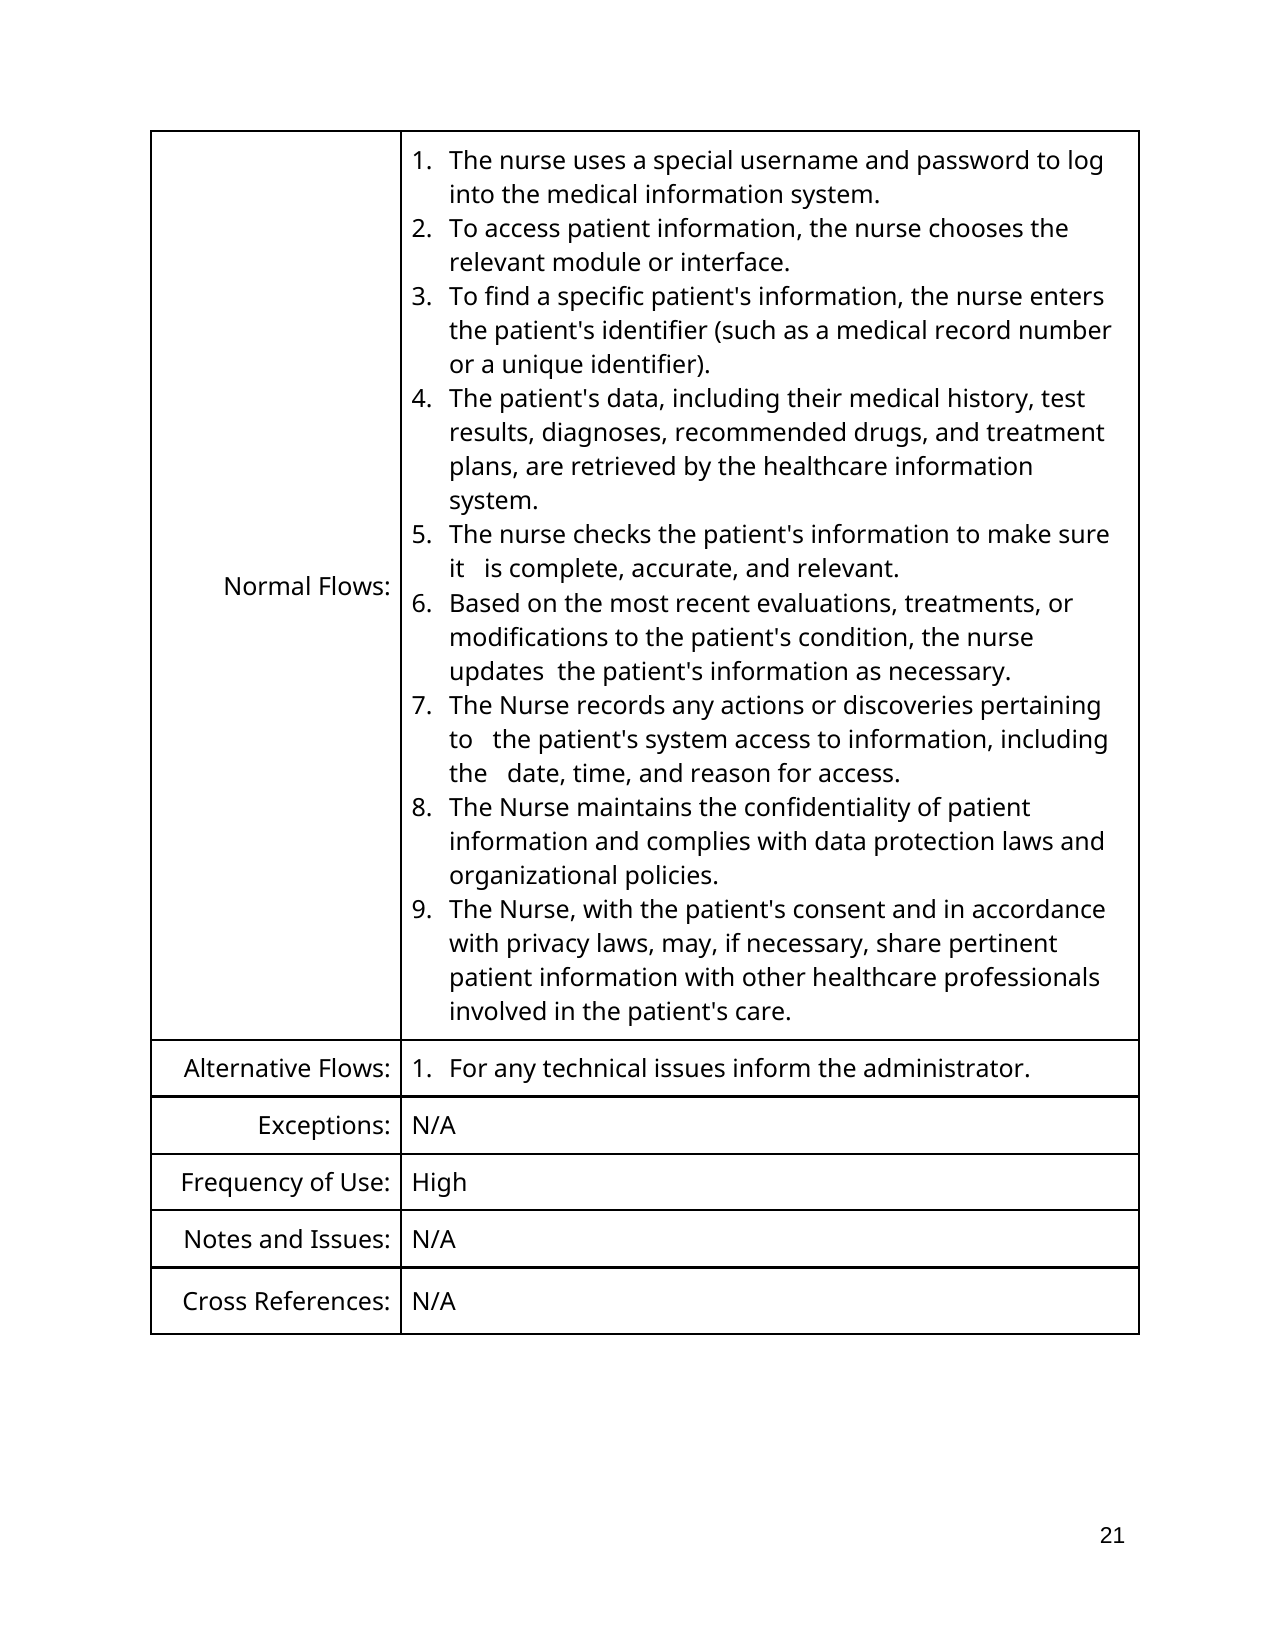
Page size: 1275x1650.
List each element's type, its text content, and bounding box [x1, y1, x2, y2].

table_cell N/A [402, 1269, 1138, 1333]
table_cell Normal Flows: [152, 132, 400, 1038]
table_cell Exceptions: [152, 1098, 400, 1152]
table_cell N/A [402, 1211, 1138, 1266]
table_cell N/A [402, 1098, 1138, 1152]
table_cell High [402, 1155, 1138, 1209]
table_cell The nurse uses a special username and password to log into the medical information system. To access patient information, the nurse chooses the relevant module or interface. To find a specific patient's information, the nurse enters the patient's identifier (such as a medical record number or a unique identifier). The patient's data, including their medical history, test results, diagnoses, recommended drugs, and treatment plans, are retrieved by the healthcare information system. The nurse checks the patient's information to make sure it is complete, accurate, and relevant. Based on the most recent evaluations, treatments, or modifications to the patient's condition, the nurse updates the patient's information as necessary. The Nurse records any actions or discoveries pertaining to the patient's system access to information, including the date, time, and reason for access. The Nurse maintains the confidentiality of patient information and complies with data protection laws and organizational policies. The Nurse, with the patient's consent and in accordance with privacy laws, may, if necessary, share pertinent patient information with other healthcare professionals involved in the patient's care. [402, 132, 1138, 1038]
table_cell Notes and Issues: [152, 1211, 400, 1266]
table_cell Alternative Flows: [152, 1041, 400, 1095]
table_cell Cross References: [152, 1269, 400, 1333]
table_cell Frequency of Use: [152, 1155, 400, 1209]
table_cell For any technical issues inform the administrator. [402, 1041, 1138, 1095]
